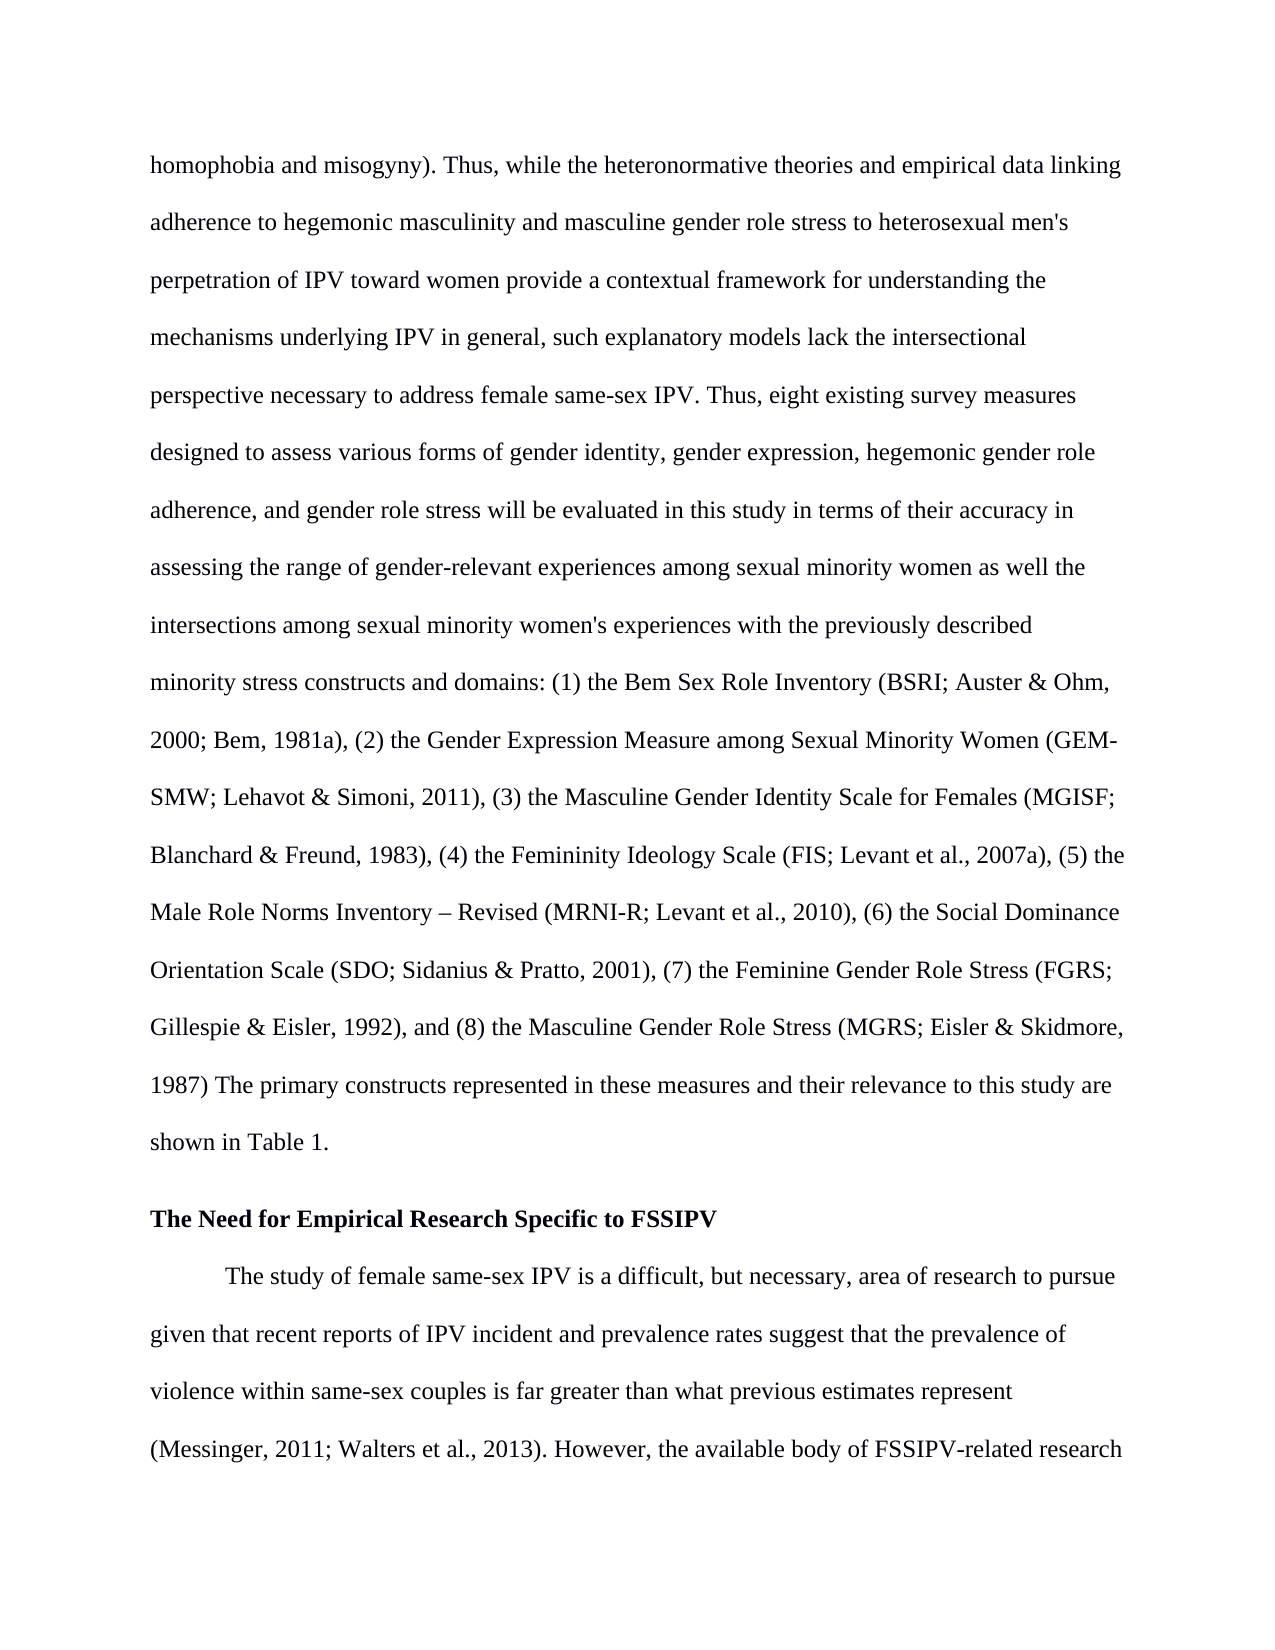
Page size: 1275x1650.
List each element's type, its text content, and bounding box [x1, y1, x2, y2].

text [150, 150, 1125, 1156]
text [150, 1261, 1125, 1462]
subtitle The Need for Empirical Research Specific to FSSIPV [150, 1204, 1125, 1232]
